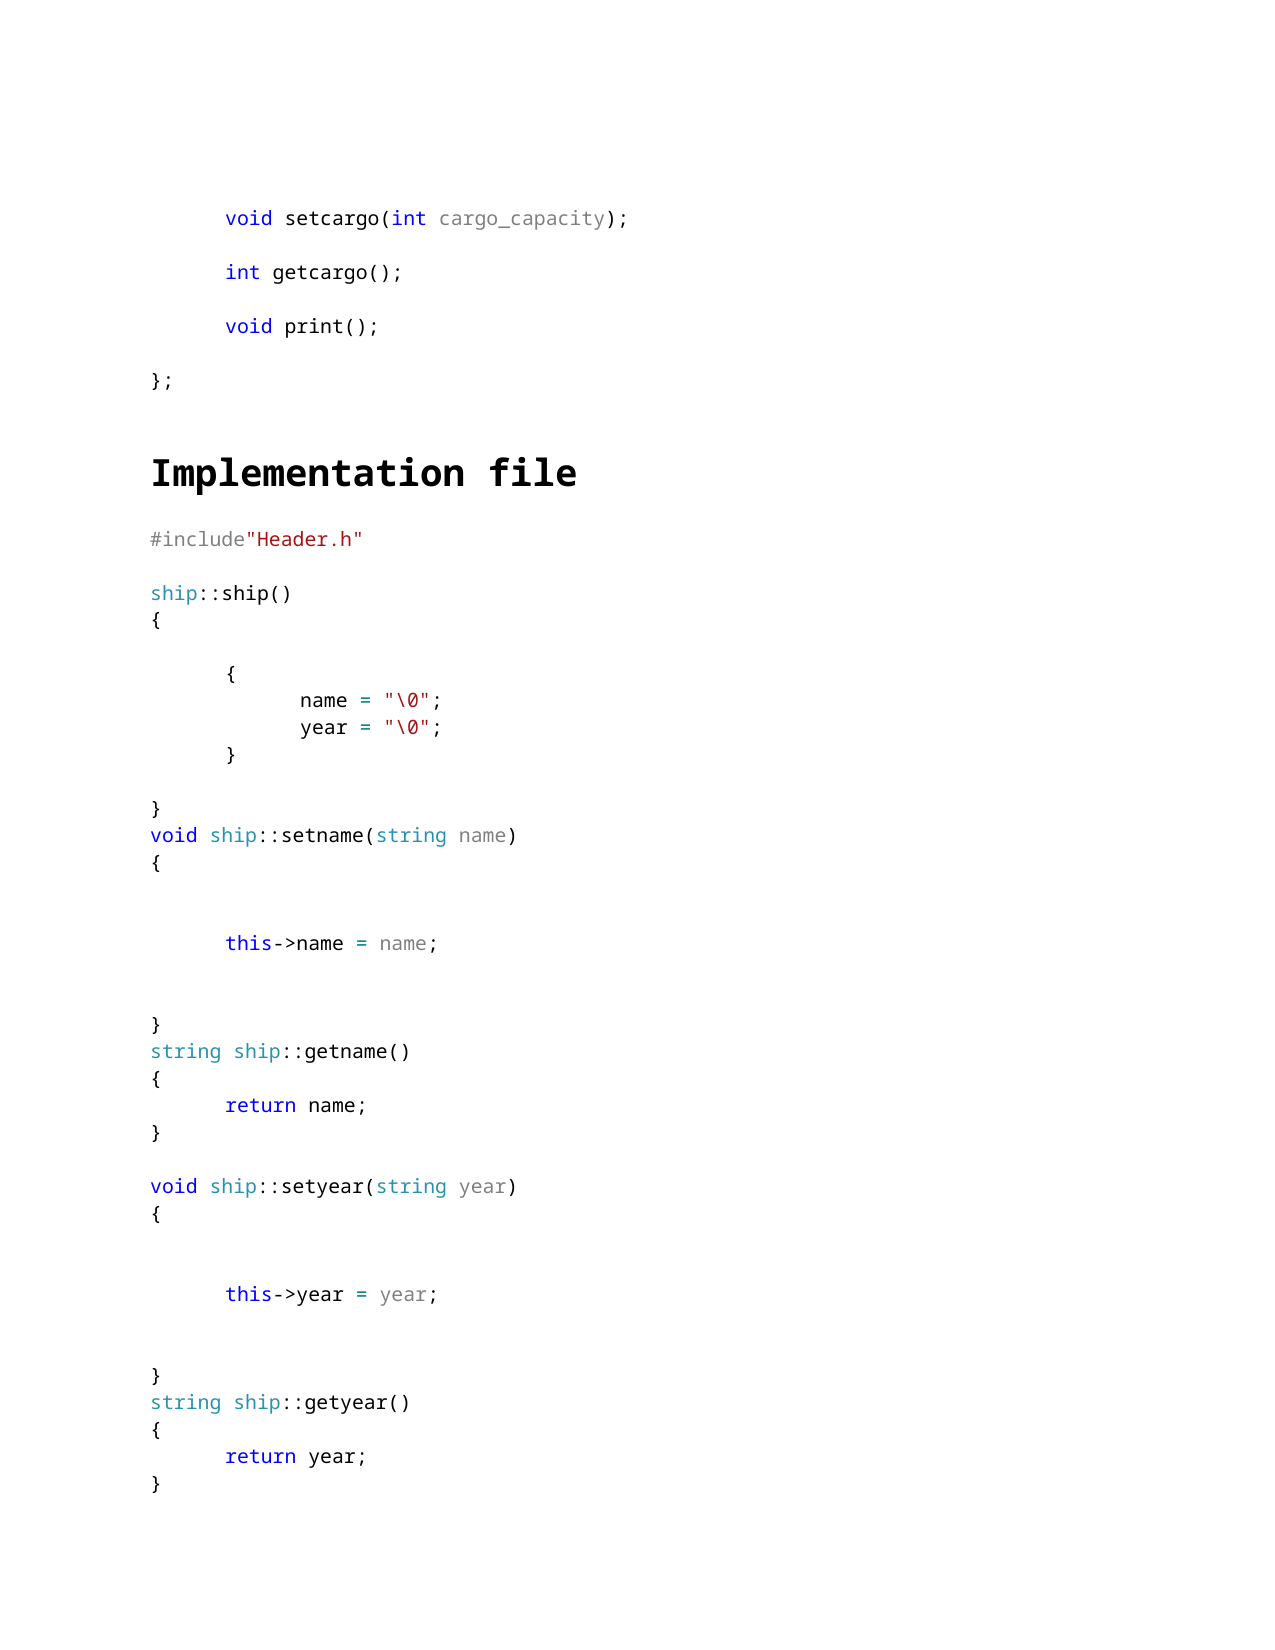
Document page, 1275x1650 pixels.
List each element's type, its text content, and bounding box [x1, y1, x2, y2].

text int getcargo(); [150, 258, 1125, 285]
text void setcargo(int cargo_capacity); [150, 204, 1125, 231]
text } [150, 741, 1125, 768]
text } [150, 794, 1125, 822]
text } [150, 1469, 1125, 1496]
text } [150, 1010, 1125, 1037]
text #include"Header.h" [150, 525, 1125, 552]
text } [150, 1361, 1125, 1388]
text void print(); [150, 312, 1125, 339]
text { [150, 1415, 1125, 1442]
text year = "\0"; [150, 714, 1125, 741]
text void ship::setname(string name) [150, 822, 1125, 848]
text return name; [150, 1091, 1125, 1118]
text { [150, 1199, 1125, 1226]
text this->year = year; [150, 1280, 1125, 1307]
text { [150, 660, 1125, 687]
text { [150, 606, 1125, 633]
text string ship::getyear() [150, 1388, 1125, 1415]
text } [150, 1118, 1125, 1145]
text this->name = name; [150, 929, 1125, 956]
text string ship::getname() [150, 1037, 1125, 1064]
text ship::ship() [150, 579, 1125, 606]
text void ship::setyear(string year) [150, 1172, 1125, 1199]
text }; [150, 366, 1125, 393]
text { [150, 1064, 1125, 1091]
text { [150, 848, 1125, 876]
text name = "\0"; [150, 687, 1125, 714]
text return year; [150, 1442, 1125, 1469]
text Implementation file [150, 447, 1125, 498]
